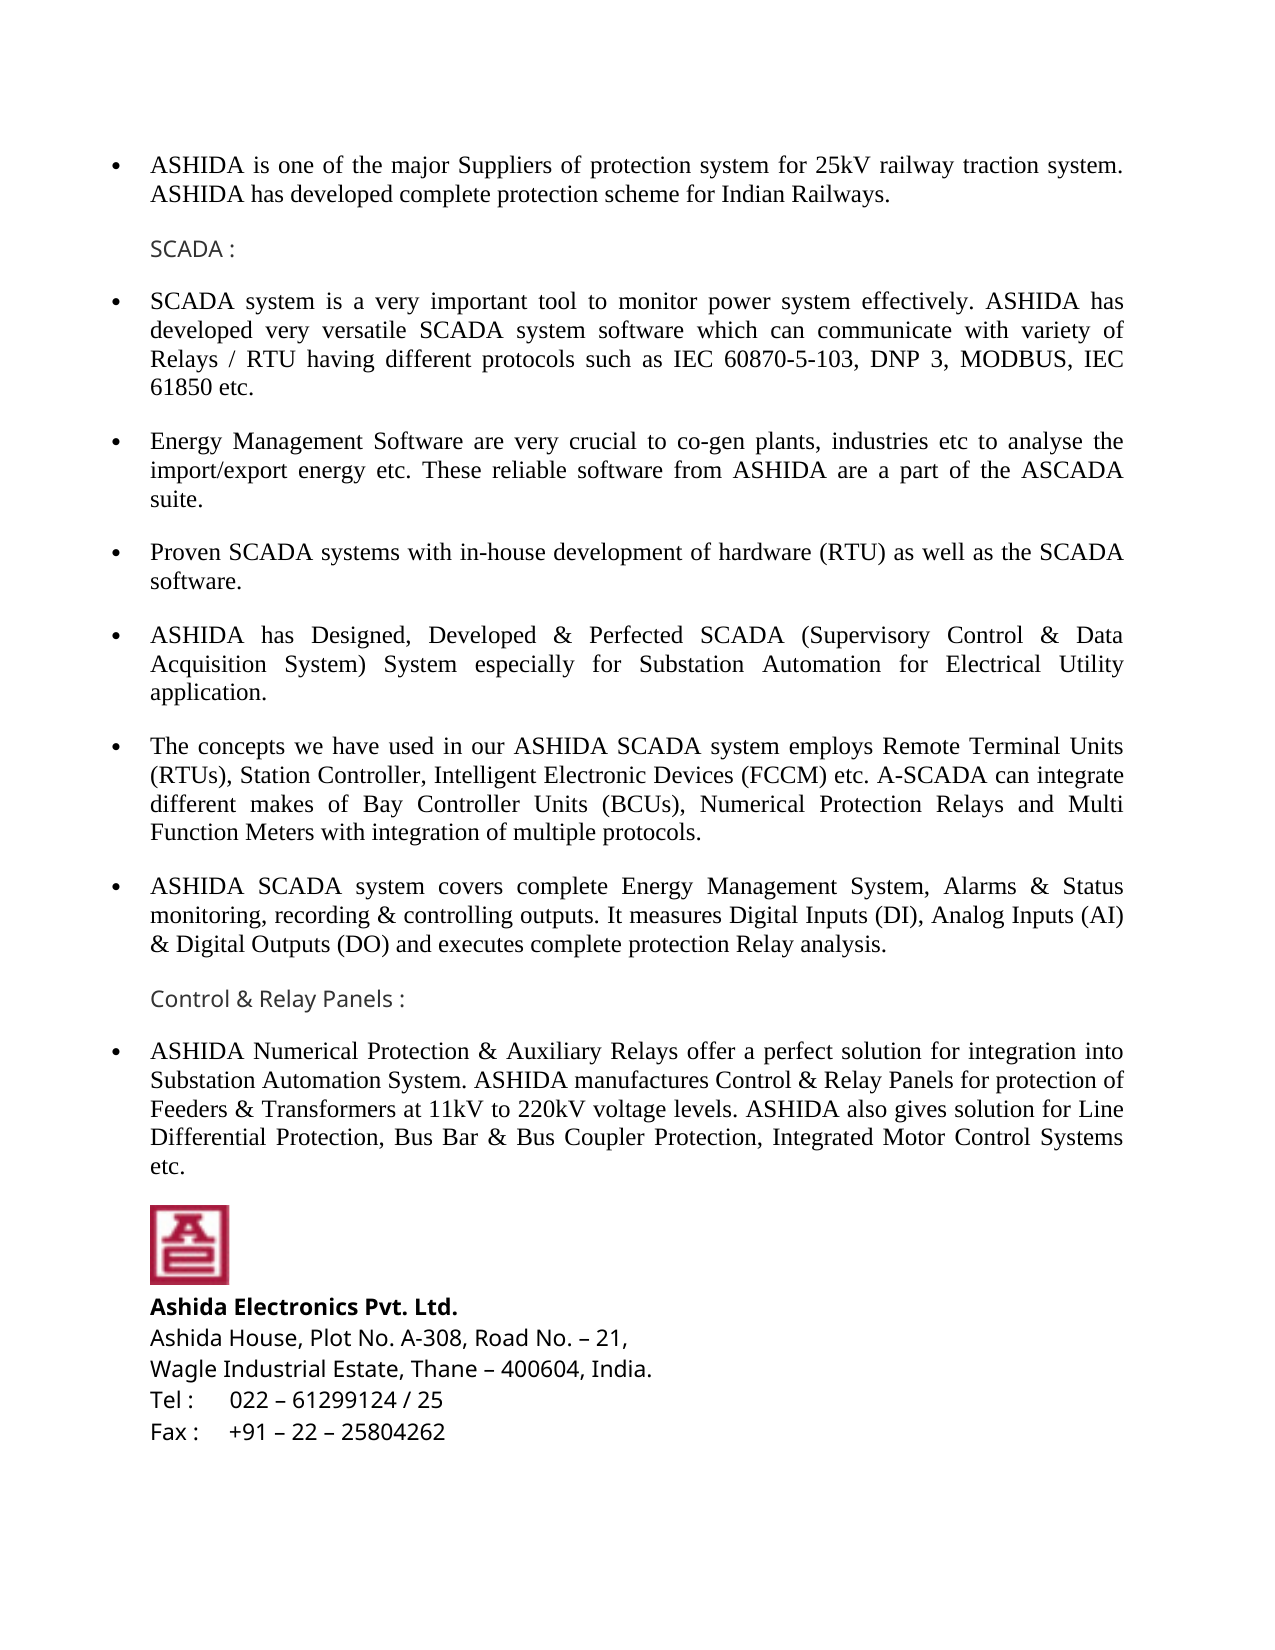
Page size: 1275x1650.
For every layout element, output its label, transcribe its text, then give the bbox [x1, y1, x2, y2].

picture [150, 1205, 460, 1285]
list ASHIDA has Designed, Developed & Perfected SCADA (Supervisory Control & Data Acquisition System) System especially for Substation Automation for Electrical Utility application. [112, 620, 1125, 706]
text Control & Relay Panels : [150, 982, 1125, 1014]
text SCADA : [150, 232, 1125, 264]
list ASHIDA Numerical Protection & Auxiliary Relays offer a perfect solution for integration into Substation Automation System. ASHIDA manufactures Control & Relay Panels for protection of Feeders & Transformers at 11kV to 220kV voltage levels. ASHIDA also gives solution for Line Differential Protection, Bus Bar & Bus Coupler Protection, Integrated Motor Control Systems etc. [112, 1036, 1125, 1180]
list ASHIDA is one of the major Suppliers of protection system for 25kV railway traction system. ASHIDA has developed complete protection scheme for Indian Railways. [112, 150, 1125, 207]
list Proven SCADA systems with in-house development of hardware (RTU) as well as the SCADA software. [112, 537, 1125, 595]
list ASHIDA SCADA system covers complete Energy Management System, Alarms & Status monitoring, recording & controlling outputs. It measures Digital Inputs (DI), Analog Inputs (AI) & Digital Outputs (DO) and executes complete protection Relay analysis. [112, 871, 1125, 957]
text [150, 1291, 1125, 1447]
list Energy Management Software are very crucial to co-gen plants, industries etc to analyse the import/export energy etc. These reliable software from ASHIDA are a part of the ASCADA suite. [112, 426, 1125, 512]
list SCADA system is a very important tool to monitor power system effectively. ASHIDA has developed very versatile SCADA system software which can communicate with variety of Relays / RTU having different protocols such as IEC 60870-5-103, DNP 3, MODBUS, IEC 61850 etc. [112, 286, 1125, 401]
list The concepts we have used in our ASHIDA SCADA system employs Remote Terminal Units (RTUs), Station Controller, Intelligent Electronic Devices (FCCM) etc. A-SCADA can integrate different makes of Bay Controller Units (BCUs), Numerical Protection Relays and Multi Function Meters with integration of multiple protocols. [112, 731, 1125, 846]
